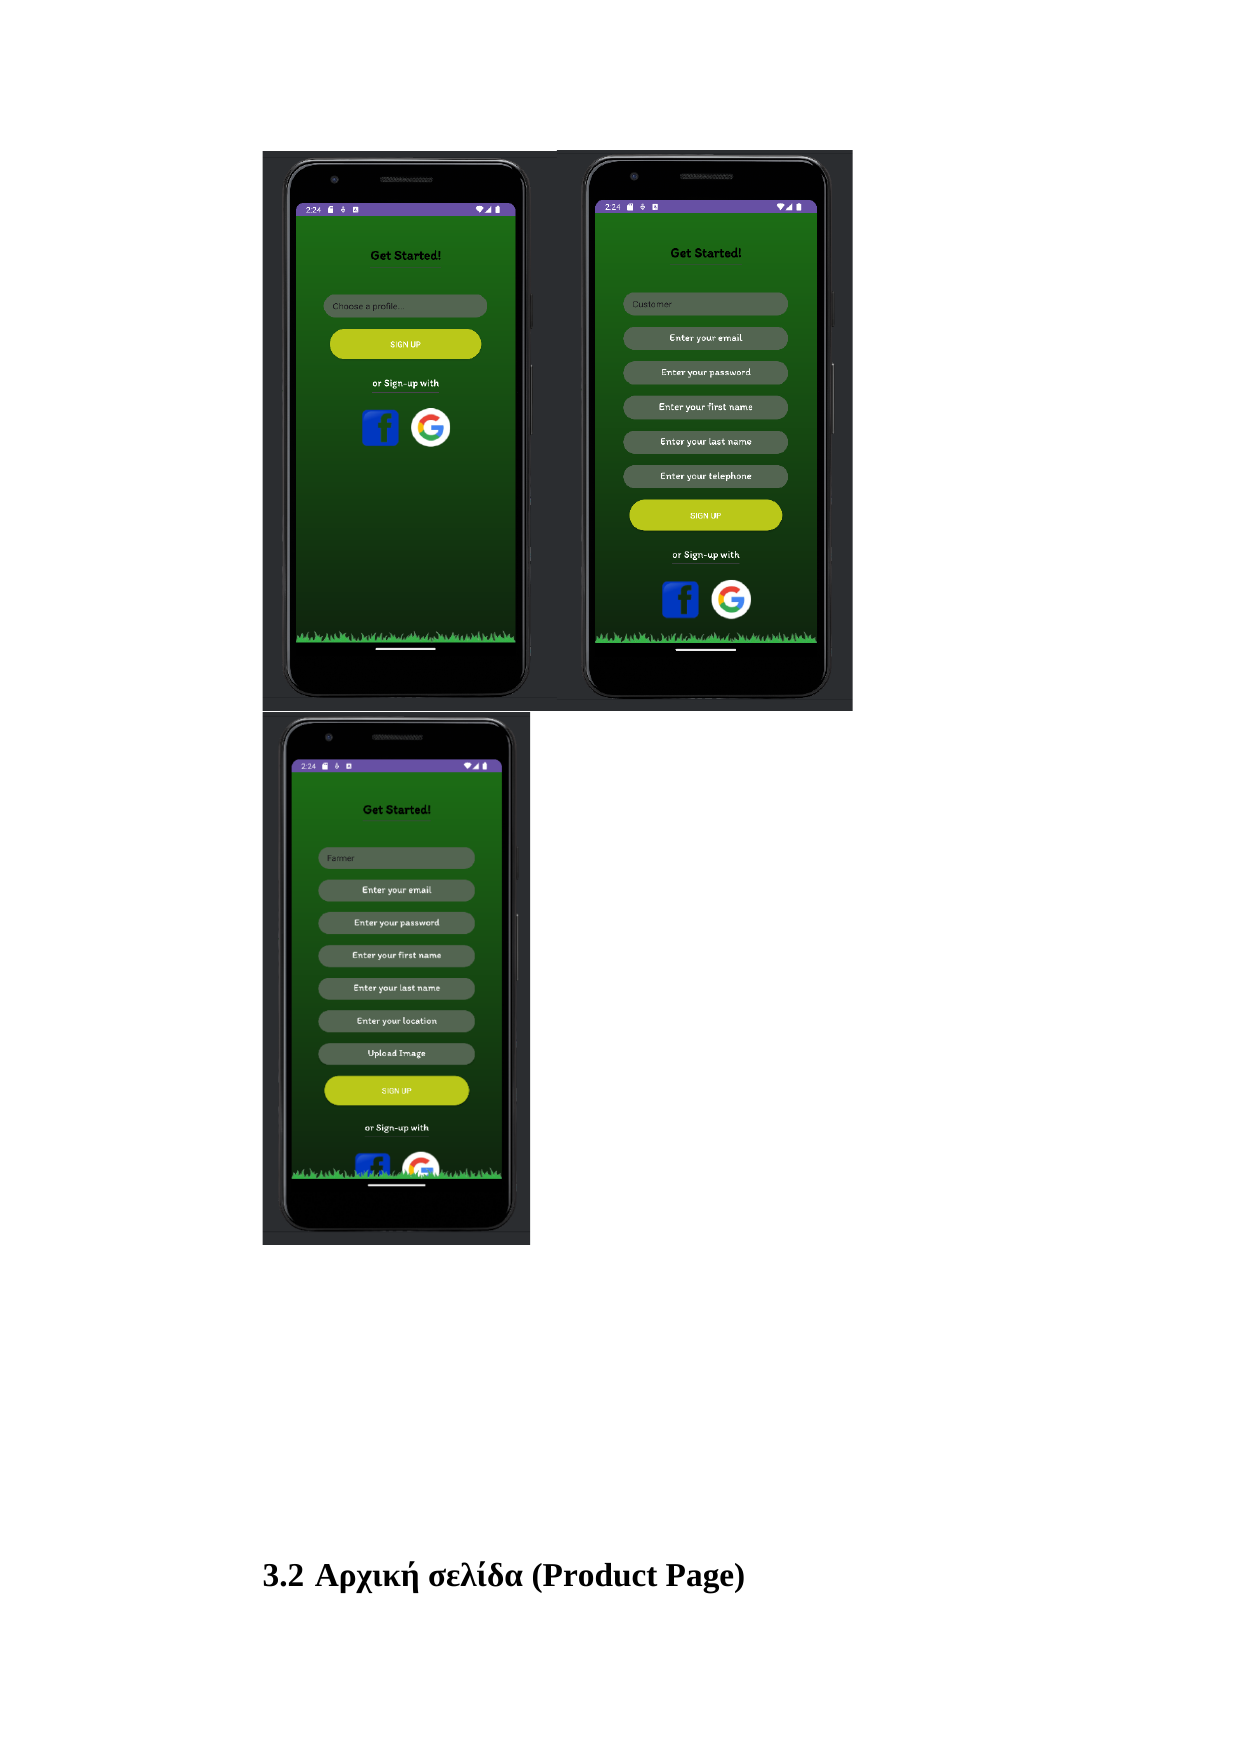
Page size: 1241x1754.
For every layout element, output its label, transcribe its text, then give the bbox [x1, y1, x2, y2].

picture [262, 150, 853, 711]
list Αρχική σελίδα (Product Page) [262, 1555, 1090, 1594]
picture [262, 712, 530, 1245]
